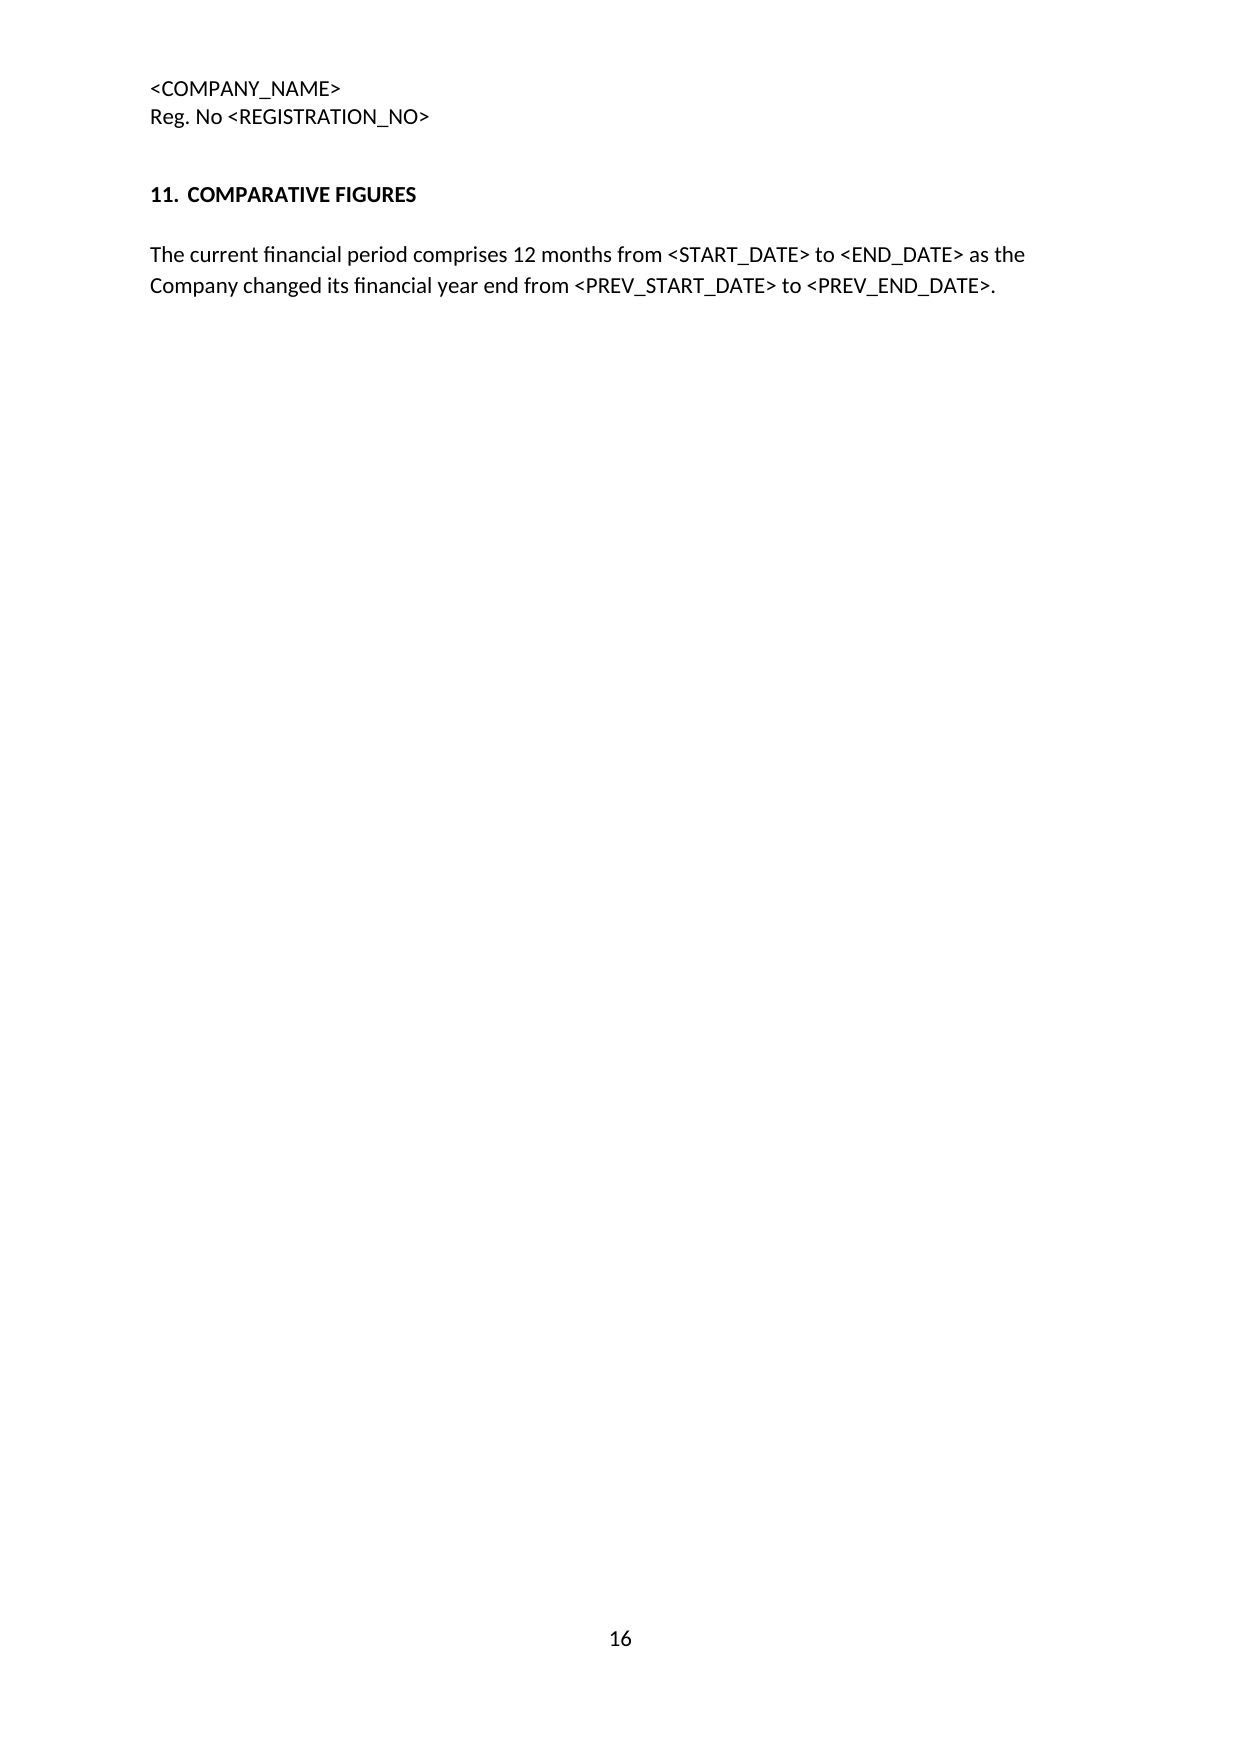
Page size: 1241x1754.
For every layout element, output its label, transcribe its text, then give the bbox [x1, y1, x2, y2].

list COMPARATIVE FIGURES [150, 180, 1090, 208]
text The current financial period comprises 12 months from <START_DATE> to <END_DATE> as the Company changed its financial year end from <PREV_START_DATE> to <PREV_END_DATE>. [150, 241, 1090, 299]
